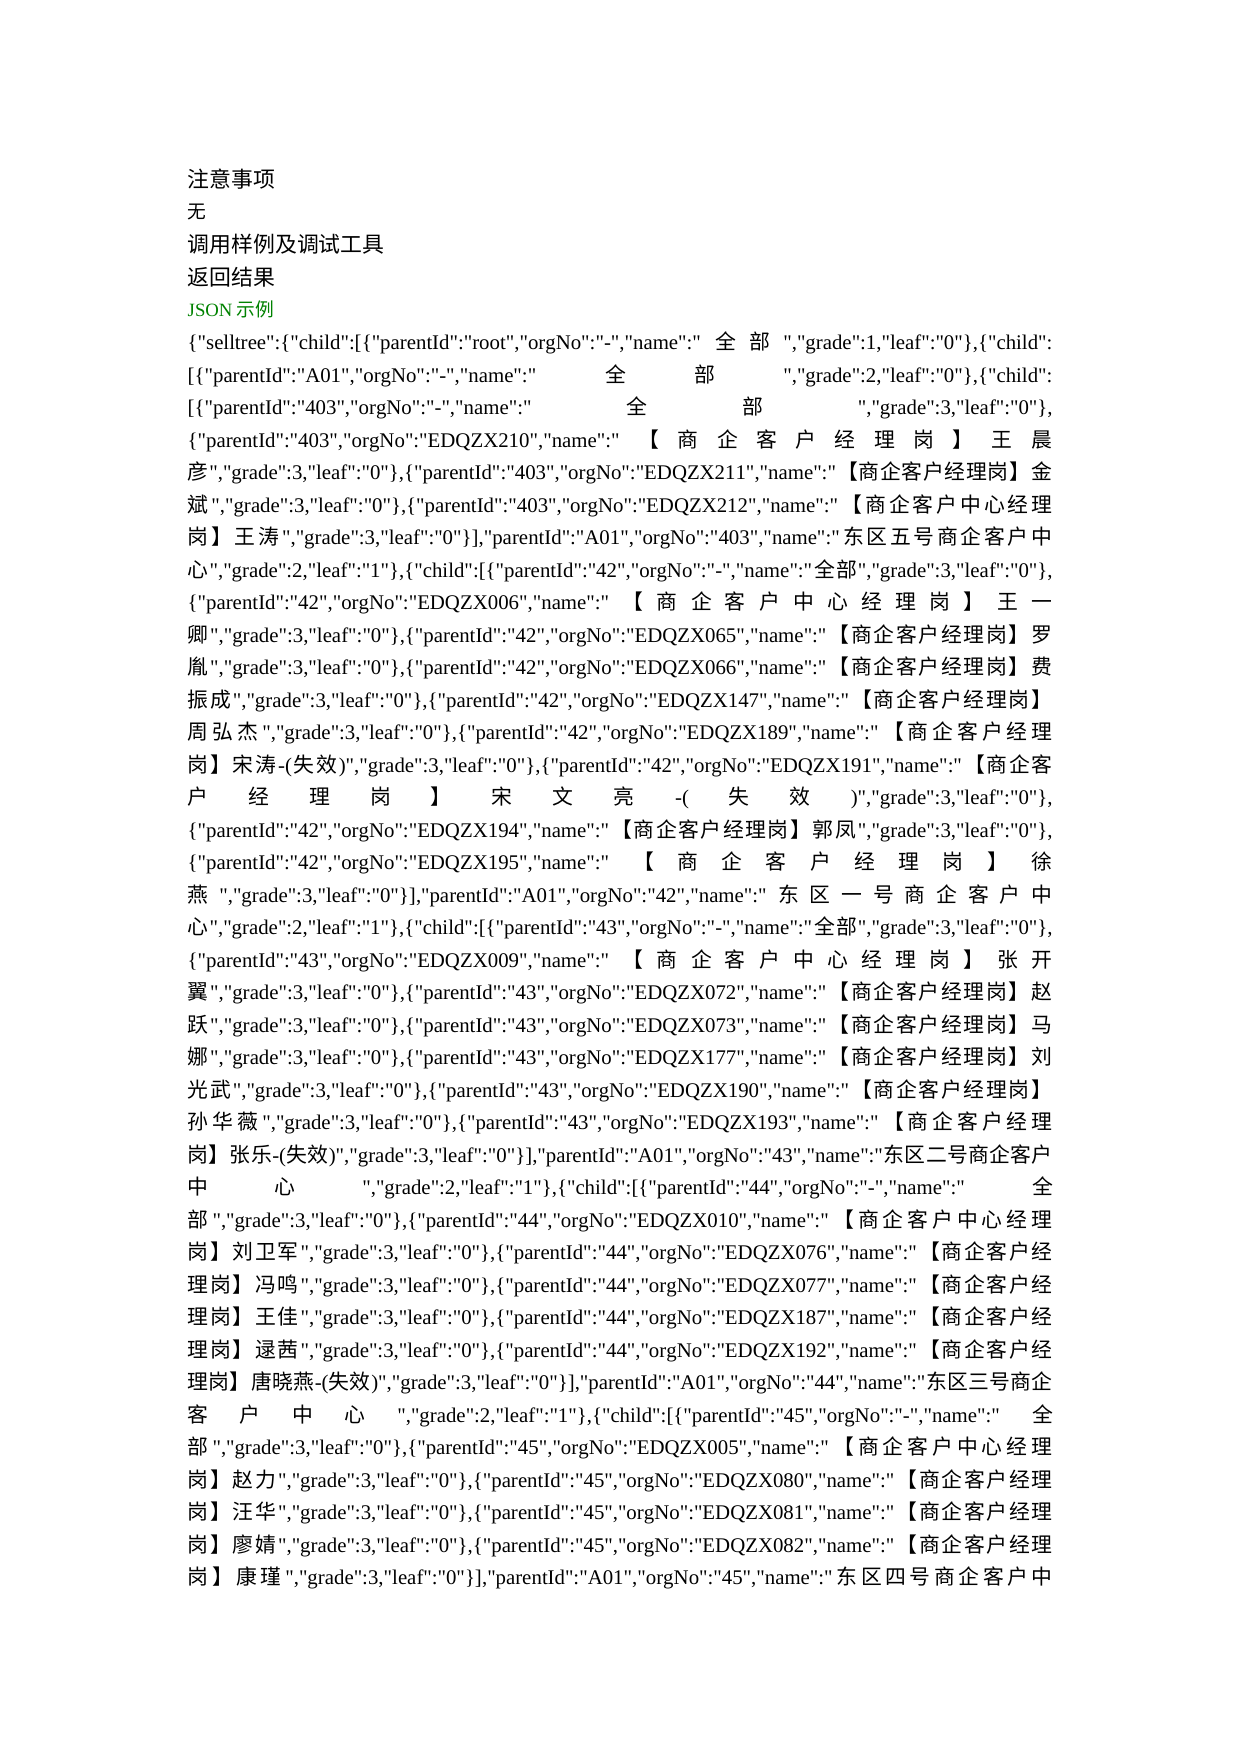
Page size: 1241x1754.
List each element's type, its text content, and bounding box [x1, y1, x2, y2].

text 调用样例及调试工具 [187, 227, 1053, 259]
text JSON示例 [187, 292, 1053, 324]
text 无 [187, 194, 1053, 227]
text 注意事项 [187, 162, 1053, 194]
text 返回结果 [187, 259, 1053, 292]
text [187, 324, 1053, 1592]
